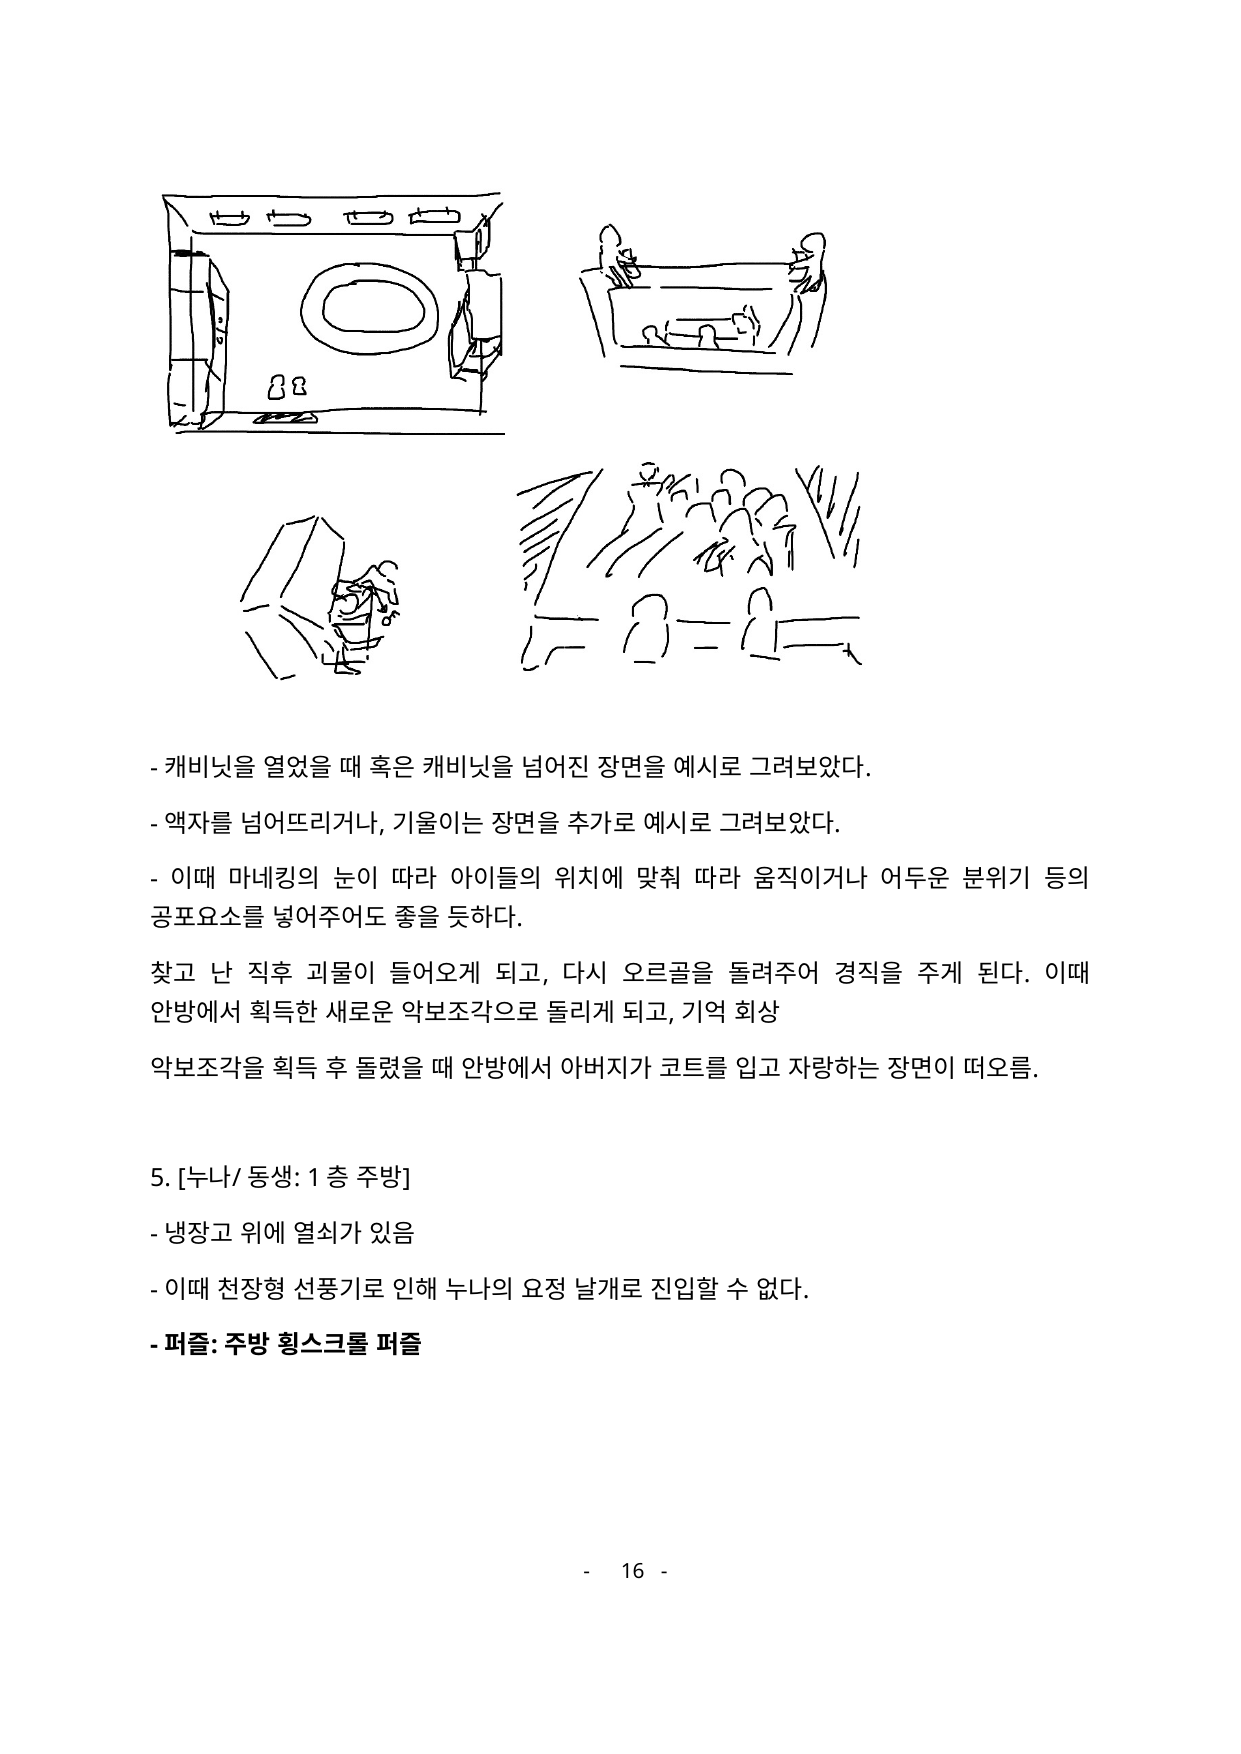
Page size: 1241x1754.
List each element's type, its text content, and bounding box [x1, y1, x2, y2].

picture [150, 462, 505, 728]
text - 캐비닛을 열었을 때 혹은 캐비닛을 넘어진 장면을 예시로 그려보았다. [150, 747, 1090, 784]
text - 이때 천장형 선풍기로 인해 누나의 요정 날개로 진입할 수 없다. [150, 1269, 1090, 1305]
text - 이때 마네킹의 눈이 따라 아이들의 위치에 맞춰 따라 움직이거나 어두운 분위기 등의 공포요소를 넣어주어도 좋을 듯하다. [150, 859, 1090, 934]
text 악보조각을 획득 후 돌렸을 때 안방에서 아버지가 코트를 입고 자랑하는 장면이 떠오름. [150, 1048, 1090, 1085]
text - 퍼즐: 주방 횡스크롤 퍼즐 [150, 1325, 1090, 1361]
text 5. [누나/ 동생: 1층 주방] [150, 1158, 1090, 1194]
picture [511, 462, 867, 728]
picture [150, 177, 505, 443]
text - 액자를 넘어뜨리거나, 기울이는 장면을 추가로 예시로 그려보았다. [150, 803, 1090, 839]
text 찾고 난 직후 괴물이 들어오게 되고, 다시 오르골을 돌려주어 경직을 주게 된다. 이때 안방에서 획득한 새로운 악보조각으로 돌리게 되고, 기억 회상 [150, 954, 1090, 1029]
text - 냉장고 위에 열쇠가 있음 [150, 1213, 1090, 1249]
picture [511, 177, 867, 443]
